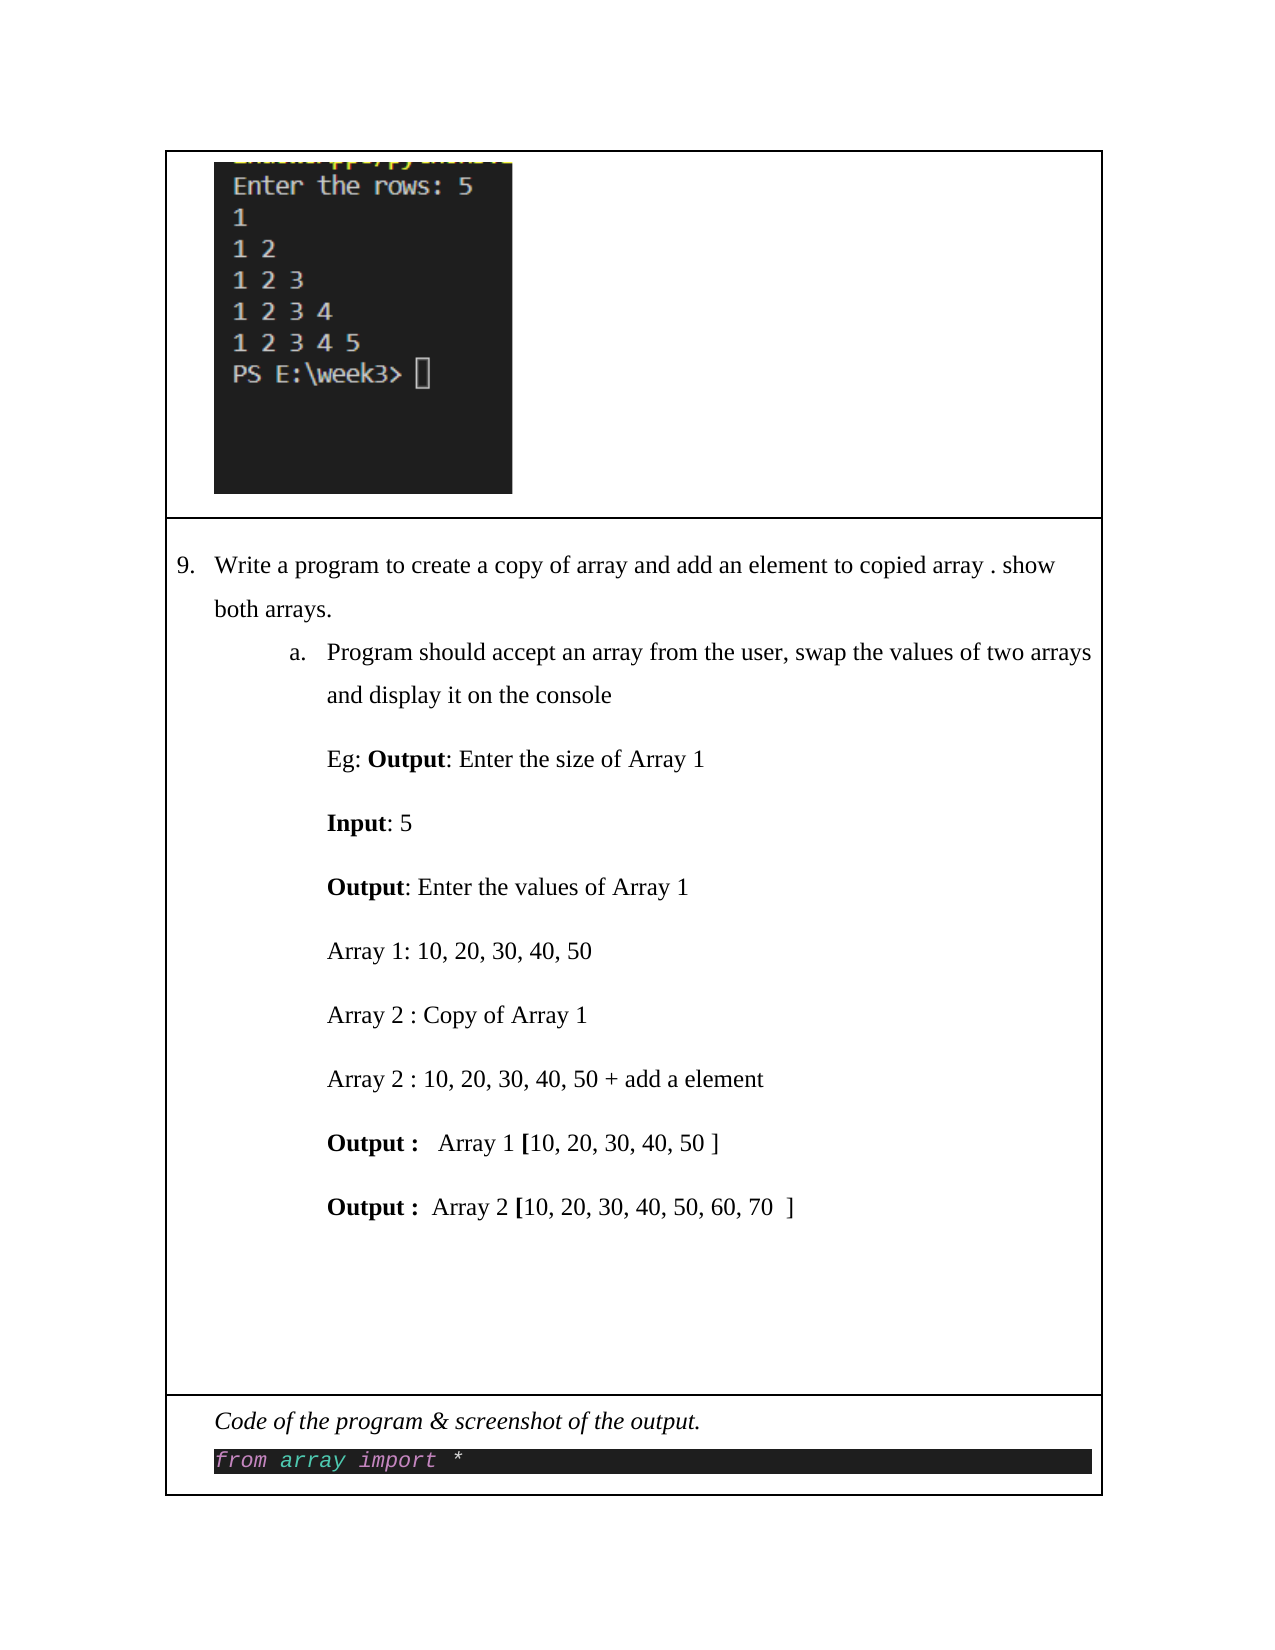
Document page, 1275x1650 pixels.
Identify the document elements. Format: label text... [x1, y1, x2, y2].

table_cell Write a program to create a copy of array and add an element to copied array . show both arrays. Program should accept an array from the user, swap the values of two arrays and display it on the console Eg: Output: Enter the size of Array 1 Input: 5 Output: Enter the values of Array 1 Array 1: 10, 20, 30, 40, 50 Array 2 : Copy of Array 1 Array 2 : 10, 20, 30, 40, 50 + add a element Output : Array 1 [10, 20, 30, 40, 50 ] Output : Array 2 [10, 20, 30, 40, 50, 60, 70 ] [167, 519, 1101, 1394]
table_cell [167, 1396, 1101, 1494]
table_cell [167, 152, 1101, 517]
picture [214, 162, 513, 494]
